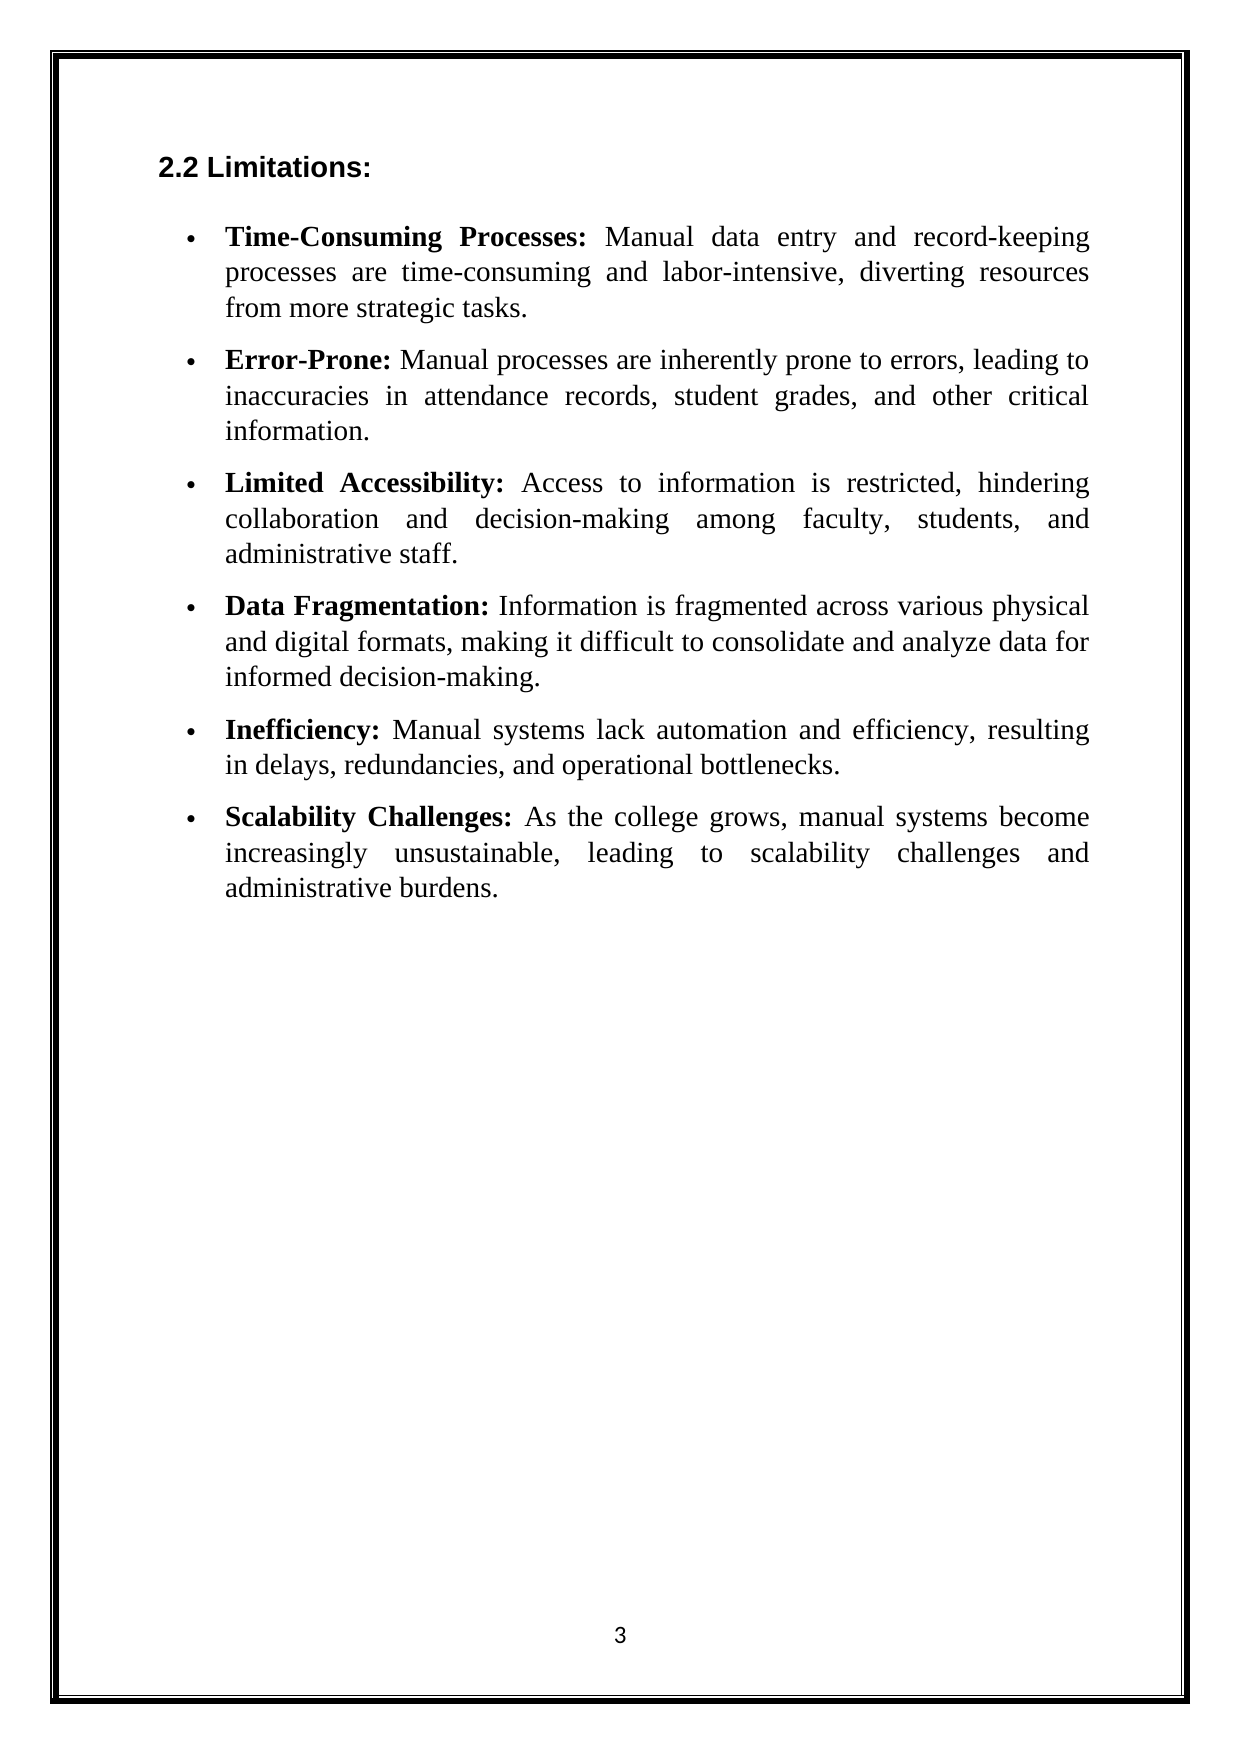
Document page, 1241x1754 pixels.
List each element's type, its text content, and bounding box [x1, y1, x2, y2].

list Data Fragmentation: Information is fragmented across various physical and digital formats, making it difficult to consolidate and analyze data for informed decision-making. [187, 588, 1090, 693]
subtitle 2.2 Limitations: [158, 150, 1090, 183]
list Time-Consuming Processes: Manual data entry and record-keeping processes are time-consuming and labor-intensive, diverting resources from more strategic tasks. [187, 219, 1090, 323]
list Error-Prone: Manual processes are inherently prone to errors, leading to inaccuracies in attendance records, student grades, and other critical information. [187, 342, 1090, 447]
list Limited Accessibility: Access to information is restricted, hindering collaboration and decision-making among faculty, students, and administrative staff. [187, 465, 1090, 570]
list Scalability Challenges: As the college grows, manual systems become increasingly unsustainable, leading to scalability challenges and administrative burdens. [187, 799, 1090, 904]
list Inefficiency: Manual systems lack automation and efficiency, resulting in delays, redundancies, and operational bottlenecks. [187, 712, 1090, 781]
